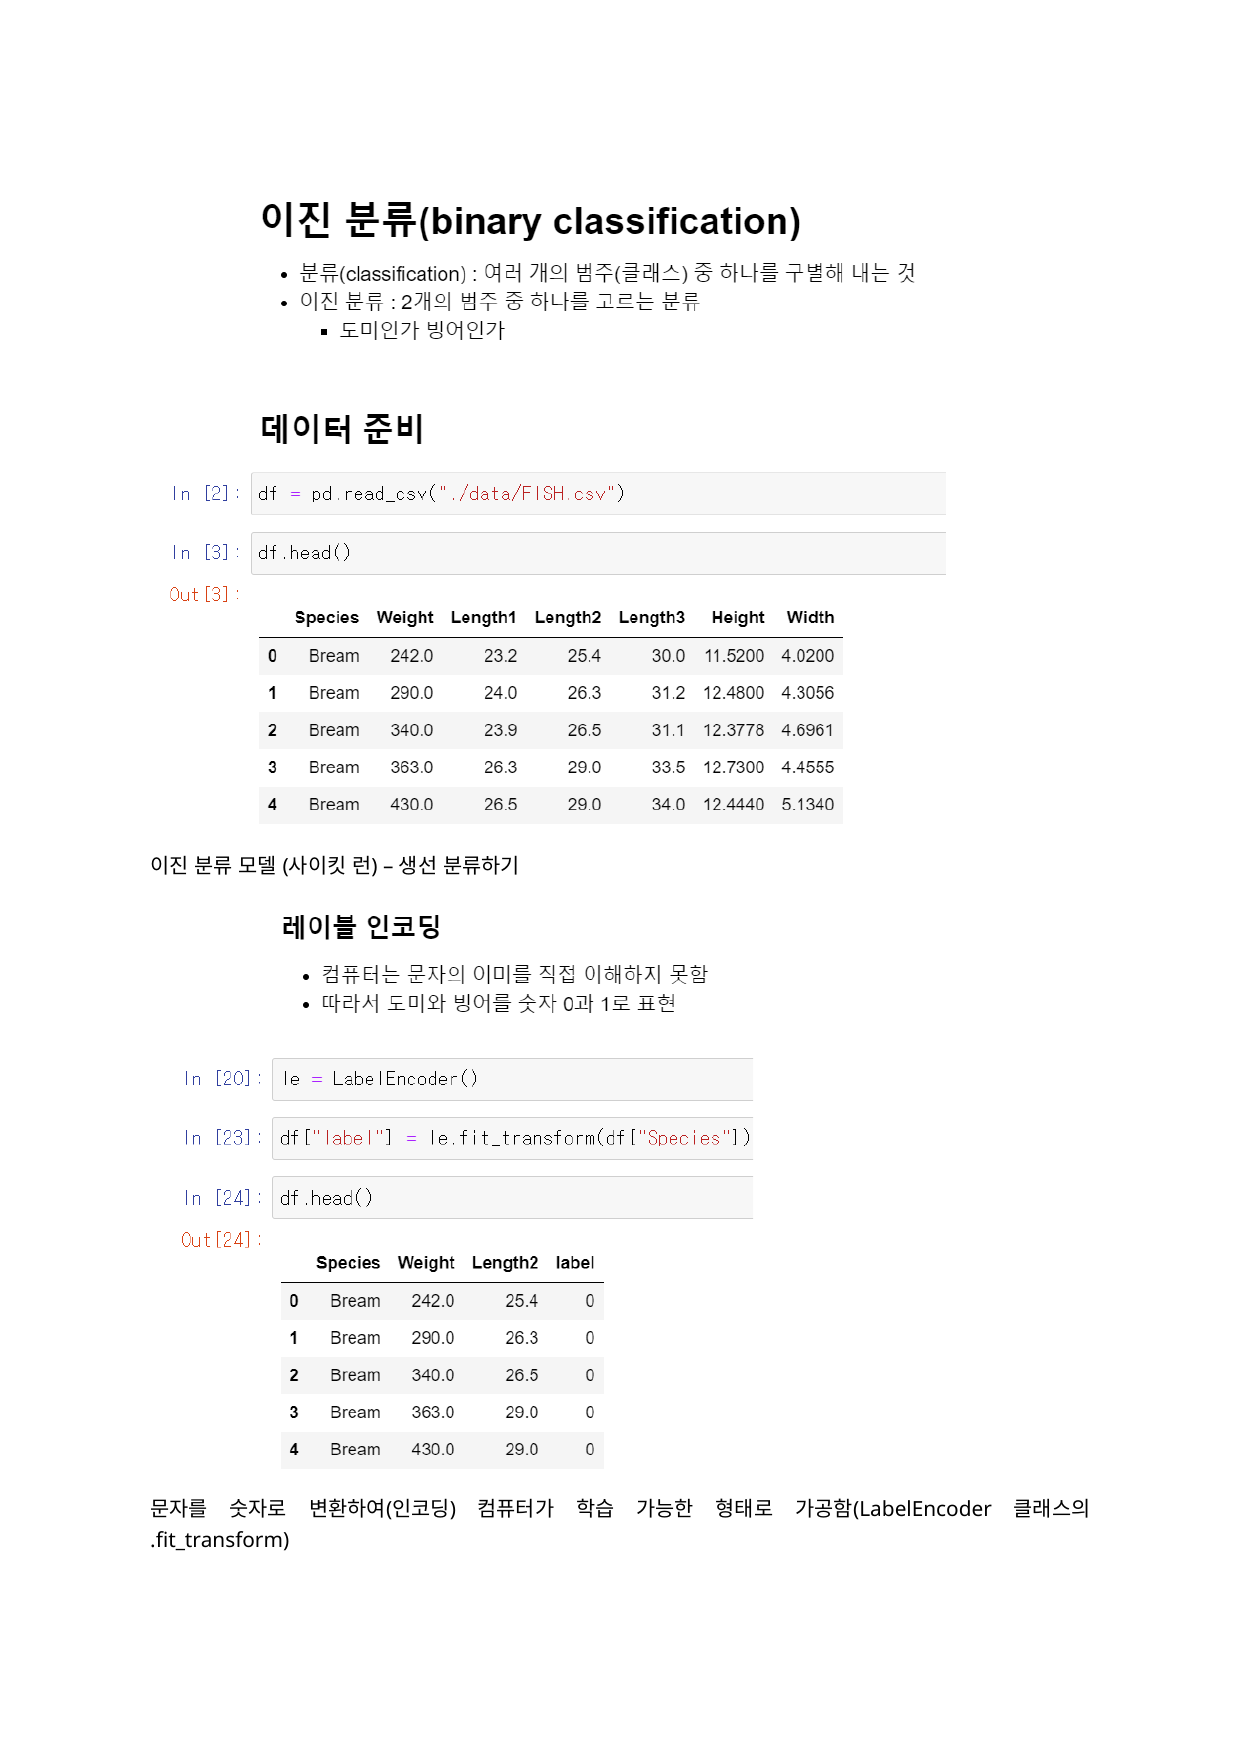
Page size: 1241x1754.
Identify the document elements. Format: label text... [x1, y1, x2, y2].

picture [150, 177, 946, 831]
text 문자를 숫자로 변환하여(인코딩) 컴퓨터가 학습 가능한 형태로 가공함(LabelEncoder 클래스의 .fit_transform) [150, 1492, 1090, 1553]
picture [150, 899, 754, 1474]
text 이진 분류 모델 (사이킷 런) – 생선 분류하기 [150, 850, 1090, 880]
